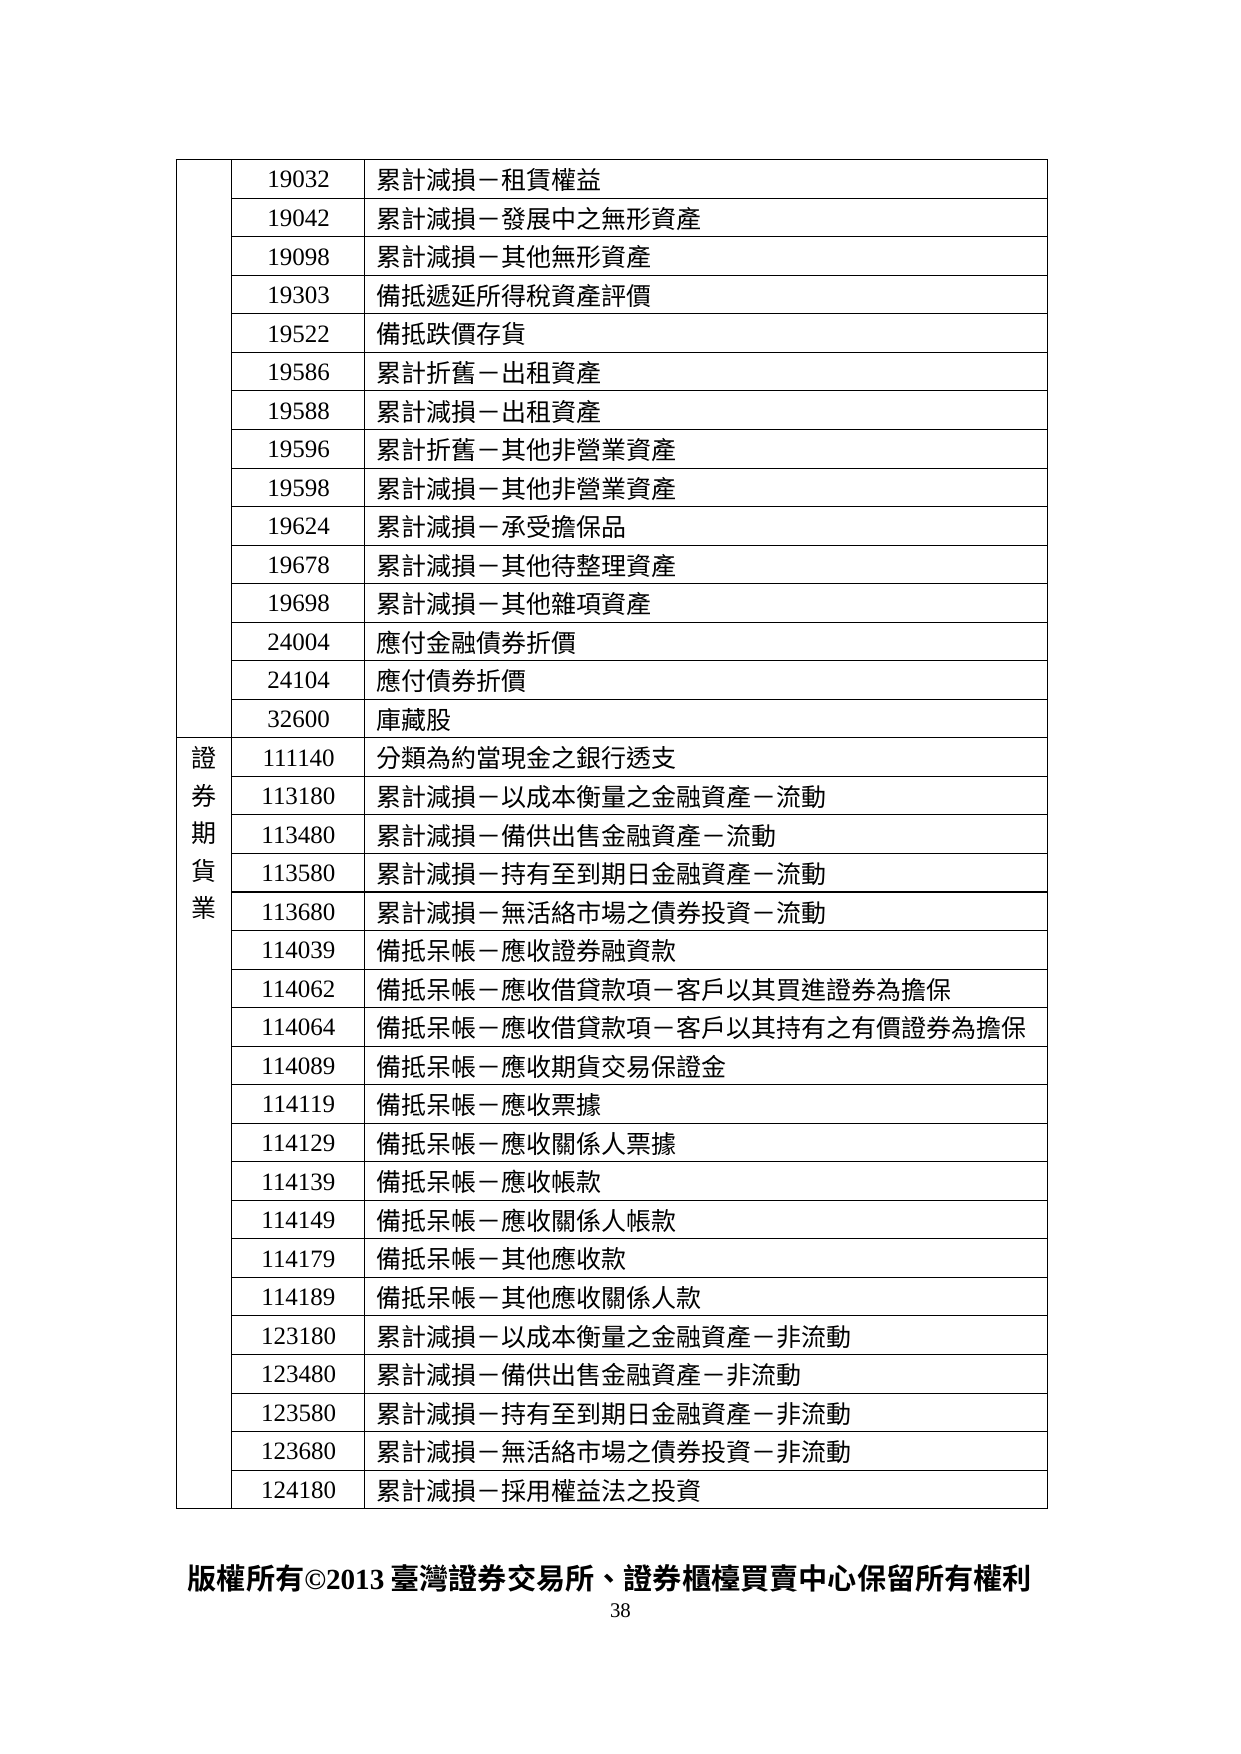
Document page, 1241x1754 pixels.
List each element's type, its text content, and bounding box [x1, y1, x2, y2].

table_cell 備抵跌價存貨 [365, 314, 1047, 352]
table_cell 備抵呆帳－應收借貸款項－客戶以其買進證券為擔保 [365, 970, 1047, 1007]
table_cell 備抵遞延所得稅資產評價 [365, 276, 1047, 313]
table_cell 113180 [232, 777, 364, 814]
table_cell 累計減損－發展中之無形資產 [365, 199, 1047, 236]
table_cell 114139 [232, 1162, 364, 1200]
table_cell 累計減損－無活絡市場之債券投資－流動 [365, 893, 1047, 930]
table_cell 累計減損－出租資產 [365, 391, 1047, 429]
table_cell 累計減損－其他雜項資產 [365, 584, 1047, 622]
table_cell 19598 [232, 469, 364, 506]
table_cell 19698 [232, 584, 364, 622]
table_cell 累計折舊－出租資產 [365, 353, 1047, 390]
table_cell 113480 [232, 815, 364, 853]
table_cell 累計減損－備供出售金融資產－流動 [365, 815, 1047, 853]
table_cell 114062 [232, 970, 364, 1007]
table_cell 累計折舊－其他非營業資產 [365, 430, 1047, 467]
table_cell 累計減損－租賃權益 [365, 160, 1047, 198]
table_cell 114089 [232, 1047, 364, 1084]
table_cell 累計減損－其他待整理資產 [365, 546, 1047, 583]
table_cell 19042 [232, 199, 364, 236]
table_cell 32600 [232, 700, 364, 737]
table_cell 應付金融債券折價 [365, 623, 1047, 660]
table_cell 備抵呆帳－應收期貨交易保證金 [365, 1047, 1047, 1084]
table_cell 113680 [232, 893, 364, 930]
table_cell 114129 [232, 1124, 364, 1161]
table_cell 124180 [232, 1471, 364, 1508]
table_cell 19522 [232, 314, 364, 352]
table_cell 累計減損－以成本衡量之金融資產－流動 [365, 777, 1047, 814]
table_cell 累計減損－其他無形資產 [365, 237, 1047, 275]
table_cell 19303 [232, 276, 364, 313]
table_cell 備抵呆帳－其他應收款 [365, 1239, 1047, 1277]
table_cell 24104 [232, 661, 364, 699]
table_cell 累計減損－備供出售金融資產－非流動 [365, 1355, 1047, 1392]
table_cell 123480 [232, 1355, 364, 1392]
table_cell 114149 [232, 1201, 364, 1238]
table_cell 備抵呆帳－應收關係人帳款 [365, 1201, 1047, 1238]
table_cell 累計減損－持有至到期日金融資產－非流動 [365, 1394, 1047, 1431]
table_cell 123180 [232, 1316, 364, 1354]
table_cell 累計減損－持有至到期日金融資產－流動 [365, 854, 1047, 891]
table_cell 累計減損－無活絡市場之債券投資－非流動 [365, 1432, 1047, 1469]
table_cell 累計減損－採用權益法之投資 [365, 1471, 1047, 1508]
table_cell 111140 [232, 738, 364, 776]
table_cell 累計減損－以成本衡量之金融資產－非流動 [365, 1316, 1047, 1354]
table_cell 分類為約當現金之銀行透支 [365, 738, 1047, 776]
table_cell 備抵呆帳－應收借貸款項－客戶以其持有之有價證券為擔保 [365, 1008, 1047, 1046]
table_cell 備抵呆帳－應收票據 [365, 1085, 1047, 1123]
table_cell 證券期貨業 [177, 738, 231, 1508]
table_cell 備抵呆帳－應收證券融資款 [365, 931, 1047, 968]
table_cell 19032 [232, 160, 364, 198]
table_cell 備抵呆帳－應收關係人票據 [365, 1124, 1047, 1161]
table_cell 累計減損－承受擔保品 [365, 507, 1047, 544]
table_cell 庫藏股 [365, 700, 1047, 737]
table_cell 累計減損－其他非營業資產 [365, 469, 1047, 506]
table_cell 19586 [232, 353, 364, 390]
table_cell 114064 [232, 1008, 364, 1046]
table_cell 114189 [232, 1278, 364, 1315]
table_cell 19596 [232, 430, 364, 467]
table_cell 114119 [232, 1085, 364, 1123]
table_cell 備抵呆帳－應收帳款 [365, 1162, 1047, 1200]
table_cell 備抵呆帳－其他應收關係人款 [365, 1278, 1047, 1315]
table_cell 123580 [232, 1394, 364, 1431]
table_cell 19588 [232, 391, 364, 429]
table_cell 114179 [232, 1239, 364, 1277]
table_cell 114039 [232, 931, 364, 968]
table_cell 113580 [232, 854, 364, 891]
table_cell 123680 [232, 1432, 364, 1469]
table_cell 19098 [232, 237, 364, 275]
table_cell 19624 [232, 507, 364, 544]
table_cell 19678 [232, 546, 364, 583]
table_cell 應付債券折價 [365, 661, 1047, 699]
table_cell 24004 [232, 623, 364, 660]
